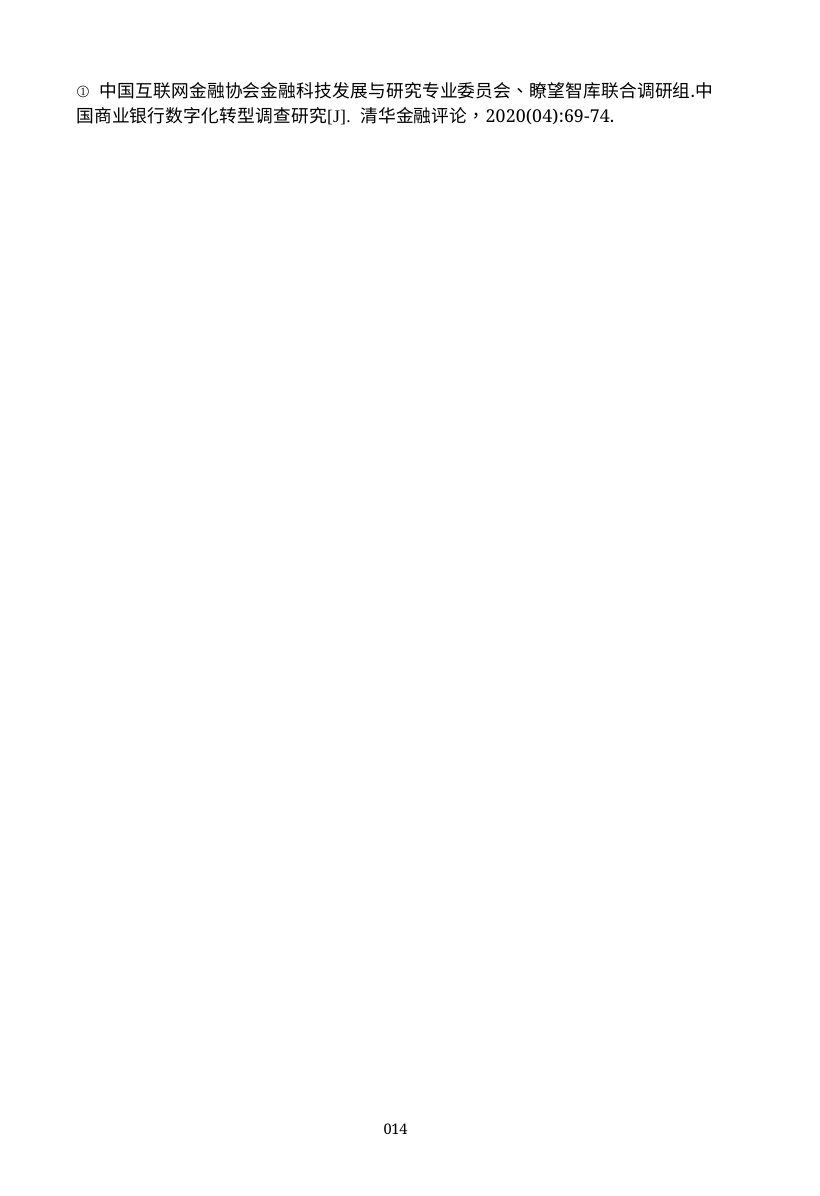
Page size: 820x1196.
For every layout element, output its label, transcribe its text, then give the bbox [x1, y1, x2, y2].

text ① 中国互联网金融协会金融科技发展与研究专业委员会、瞭望智库联合调研组.中 国商业银行数字化转型调查研究[J]. 清华金融评论，2020(04):69-74. [76, 78, 730, 127]
